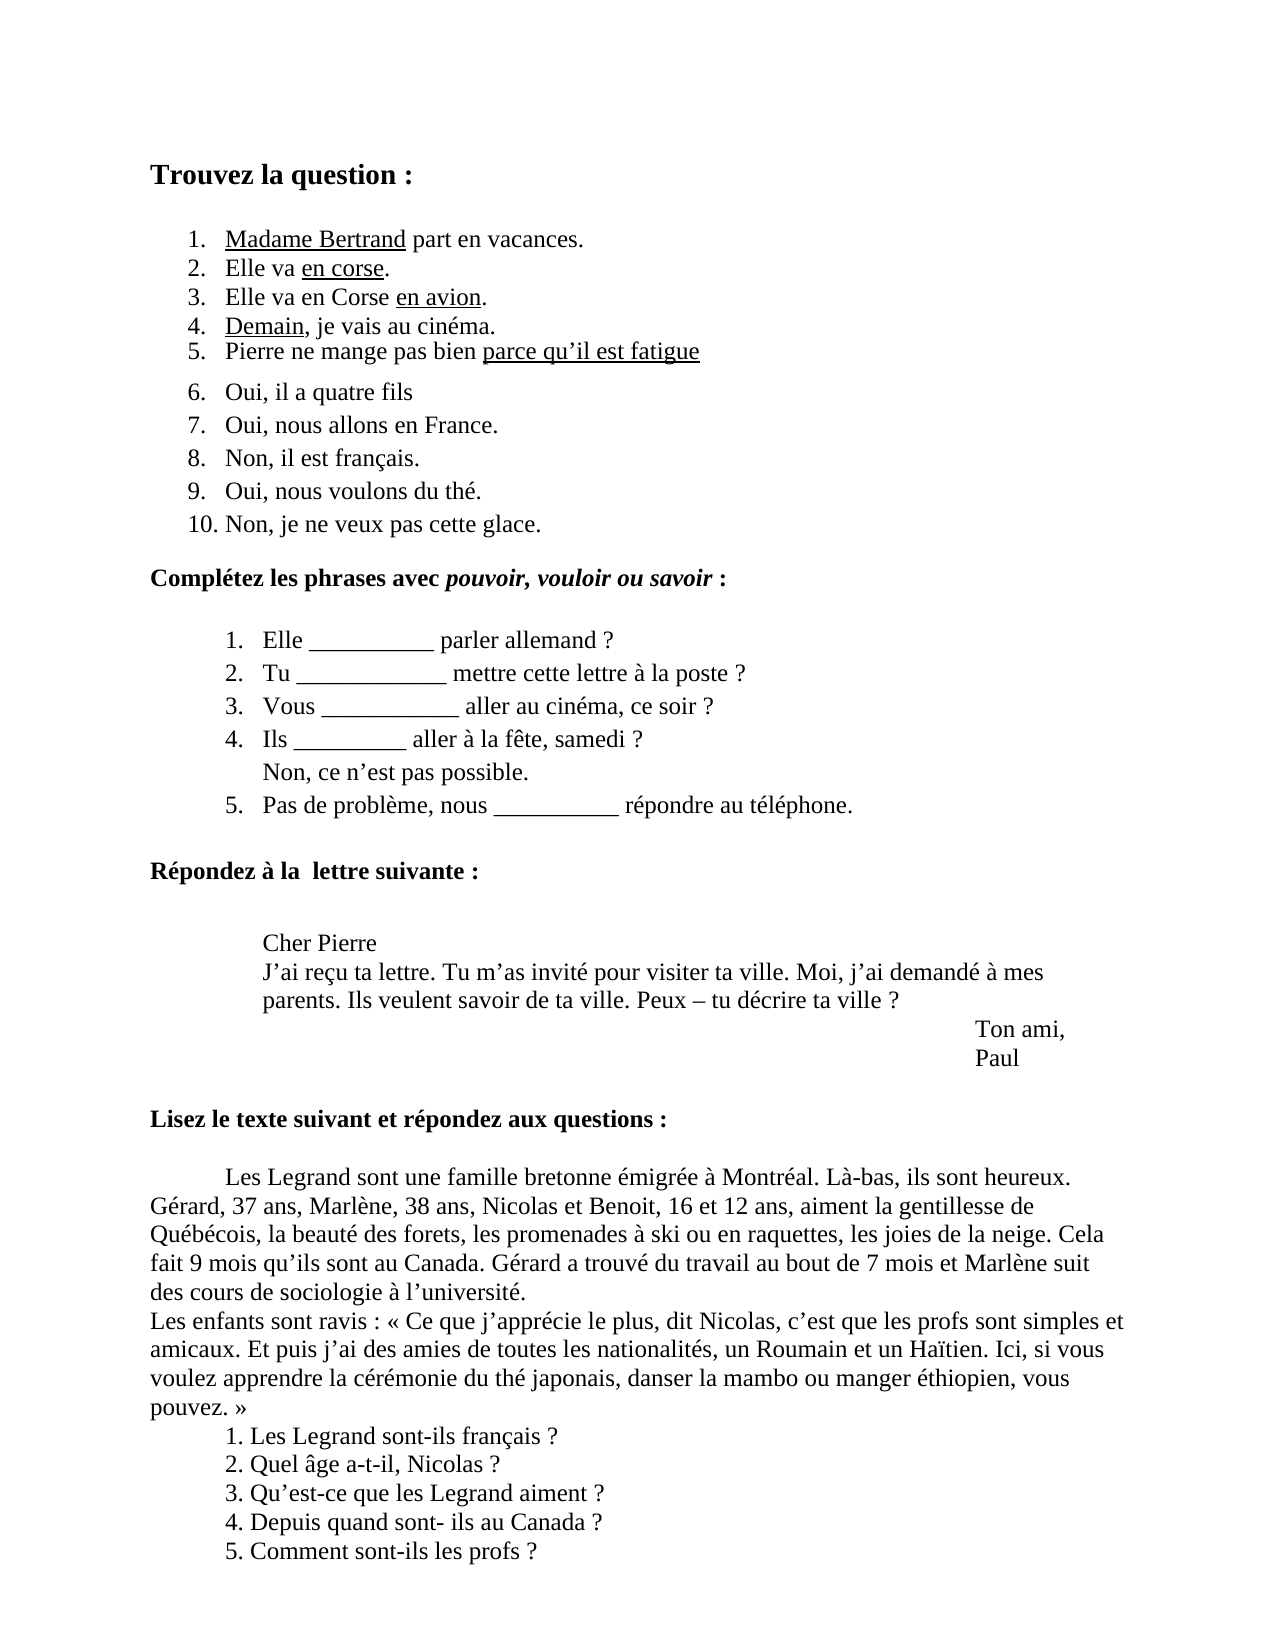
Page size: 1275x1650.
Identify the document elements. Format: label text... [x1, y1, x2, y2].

text Trouvez la question : [150, 157, 1125, 191]
text Les enfants sont ravis : « Ce que j’apprécie le plus, dit Nicolas, c’est que les profs sont simples et amicaux. Et puis j’ai des amies de toutes les nationalités, un Roumain et un Haïtien. Ici, si vous voulez apprendre la cérémonie du thé japonais, danser la mambo ou manger éthiopien, vous pouvez. » [150, 1306, 1125, 1421]
text 1. Les Legrand sont-ils français ? [150, 1421, 1125, 1449]
text 5. Comment sont-ils les profs ? [150, 1536, 1125, 1564]
text Répondez à la lettre suivante : [150, 856, 1125, 885]
text Les Legrand sont une famille bretonne émigrée à Montréal. Là-bas, ils sont heureux. Gérard, 37 ans, Marlène, 38 ans, Nicolas et Benoit, 16 et 12 ans, aiment la gentillesse de Québécois, la beauté des forets, les promenades à ski ou en raquettes, les joies de la neige. Cela fait 9 mois qu’ils sont au Canada. Gérard a trouvé du travail au bout de 7 mois et Marlène suit des cours de sociologie à l’université. [150, 1162, 1125, 1306]
text Lisez le texte suivant et répondez aux questions : [150, 1104, 1125, 1133]
list Oui, nous allons en France. [187, 410, 1125, 439]
list Vous ___________ aller au cinéma, ce soir ? [225, 691, 1125, 719]
text Non, ce n’est pas possible. [262, 757, 1125, 786]
list Paul [262, 1043, 1125, 1072]
list J’ai reçu ta lettre. Tu m’as invité pour visiter ta ville. Moi, j’ai demandé à mes parents. Ils veulent savoir de ta ville. Peux – tu décrire ta ville ? [262, 957, 1125, 1014]
list Pas de problème, nous __________ répondre au téléphone. [225, 790, 1125, 819]
text 3. Qu’est-ce que les Legrand aiment ? [150, 1478, 1125, 1507]
list Pierre ne mange pas bien parce qu’il est fatigue [187, 339, 1125, 364]
list Non, je ne veux pas cette glace. [187, 509, 1125, 538]
list Non, il est français. [187, 443, 1125, 472]
text Complétez les phrases avec pouvoir, vouloir ou savoir : [150, 563, 1125, 592]
list Elle va en Corse en avion. [187, 282, 1125, 311]
list Tu ____________ mettre cette lettre à la poste ? [225, 658, 1125, 687]
list Elle __________ parler allemand ? [225, 625, 1125, 653]
list Oui, il a quatre fils [187, 377, 1125, 406]
text 4. Depuis quand sont- ils au Canada ? [150, 1507, 1125, 1536]
list Ton ami, [262, 1014, 1125, 1043]
text 2. Quel âge a-t-il, Nicolas ? [150, 1449, 1125, 1478]
list Ils _________ aller à la fête, samedi ? [225, 724, 1125, 753]
list Demain, je vais au cinéma. [187, 311, 1125, 339]
list Madame Bertrand part en vacances. [187, 224, 1125, 253]
list Elle va en corse. [187, 253, 1125, 282]
list Oui, nous voulons du thé. [187, 476, 1125, 505]
list Cher Pierre [262, 928, 1125, 957]
